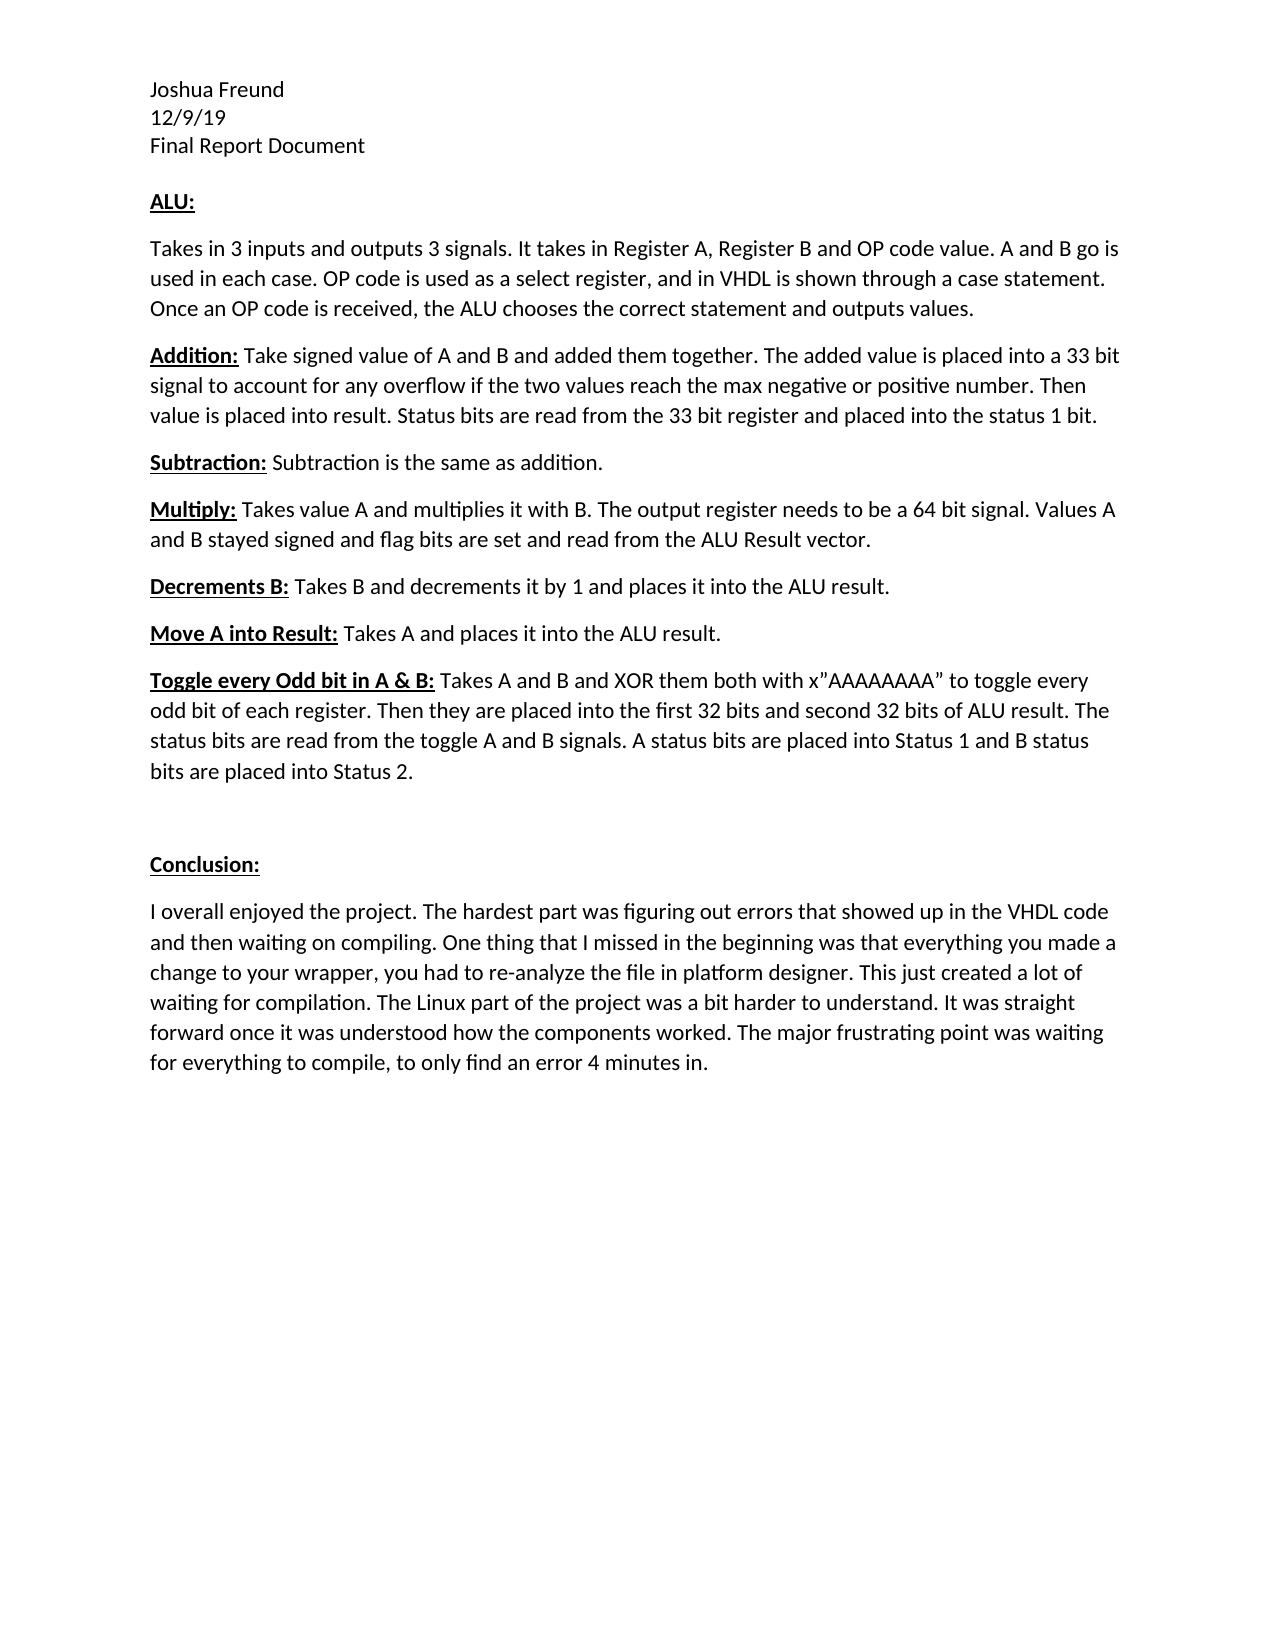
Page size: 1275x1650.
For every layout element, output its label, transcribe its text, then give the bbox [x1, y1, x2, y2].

text Takes in 3 inputs and outputs 3 signals. It takes in Register A, Register B and OP code value. A and B go is used in each case. OP code is used as a select register, and in VHDL is shown through a case statement. Once an OP code is received, the ALU chooses the correct statement and outputs values. [150, 234, 1125, 322]
text Subtraction: Subtraction is the same as addition. [150, 448, 1125, 477]
text Decrements B: Takes B and decrements it by 1 and places it into the ALU result. [150, 572, 1125, 601]
text Toggle every Odd bit in A & B: Takes A and B and XOR them both with x”AAAAAAAA” to toggle every odd bit of each register. Then they are placed into the first 32 bits and second 32 bits of ALU result. The status bits are read from the toggle A and B signals. A status bits are placed into Status 1 and B status bits are placed into Status 2. [150, 666, 1125, 785]
text Addition: Take signed value of A and B and added them together. The added value is placed into a 33 bit signal to account for any overflow if the two values reach the max negative or positive number. Then value is placed into result. Status bits are read from the 33 bit register and placed into the status 1 bit. [150, 341, 1125, 430]
text ALU: [150, 187, 1125, 215]
text Multiply: Takes value A and multiplies it with B. The output register needs to be a 64 bit signal. Values A and B stayed signed and flag bits are set and read from the ALU Result vector. [150, 495, 1125, 554]
text I overall enjoyed the project. The hardest part was figuring out errors that showed up in the VHDL code and then waiting on compiling. One thing that I missed in the beginning was that everything you made a change to your wrapper, you had to re-analyze the file in platform designer. This just created a lot of waiting for compilation. The Linux part of the project was a bit harder to understand. It was straight forward once it was understood how the components worked. The major frustrating point was waiting for everything to compile, to only find an error 4 minutes in. [150, 897, 1125, 1077]
text Move A into Result: Takes A and places it into the ALU result. [150, 619, 1125, 647]
text Conclusion: [150, 851, 1125, 879]
